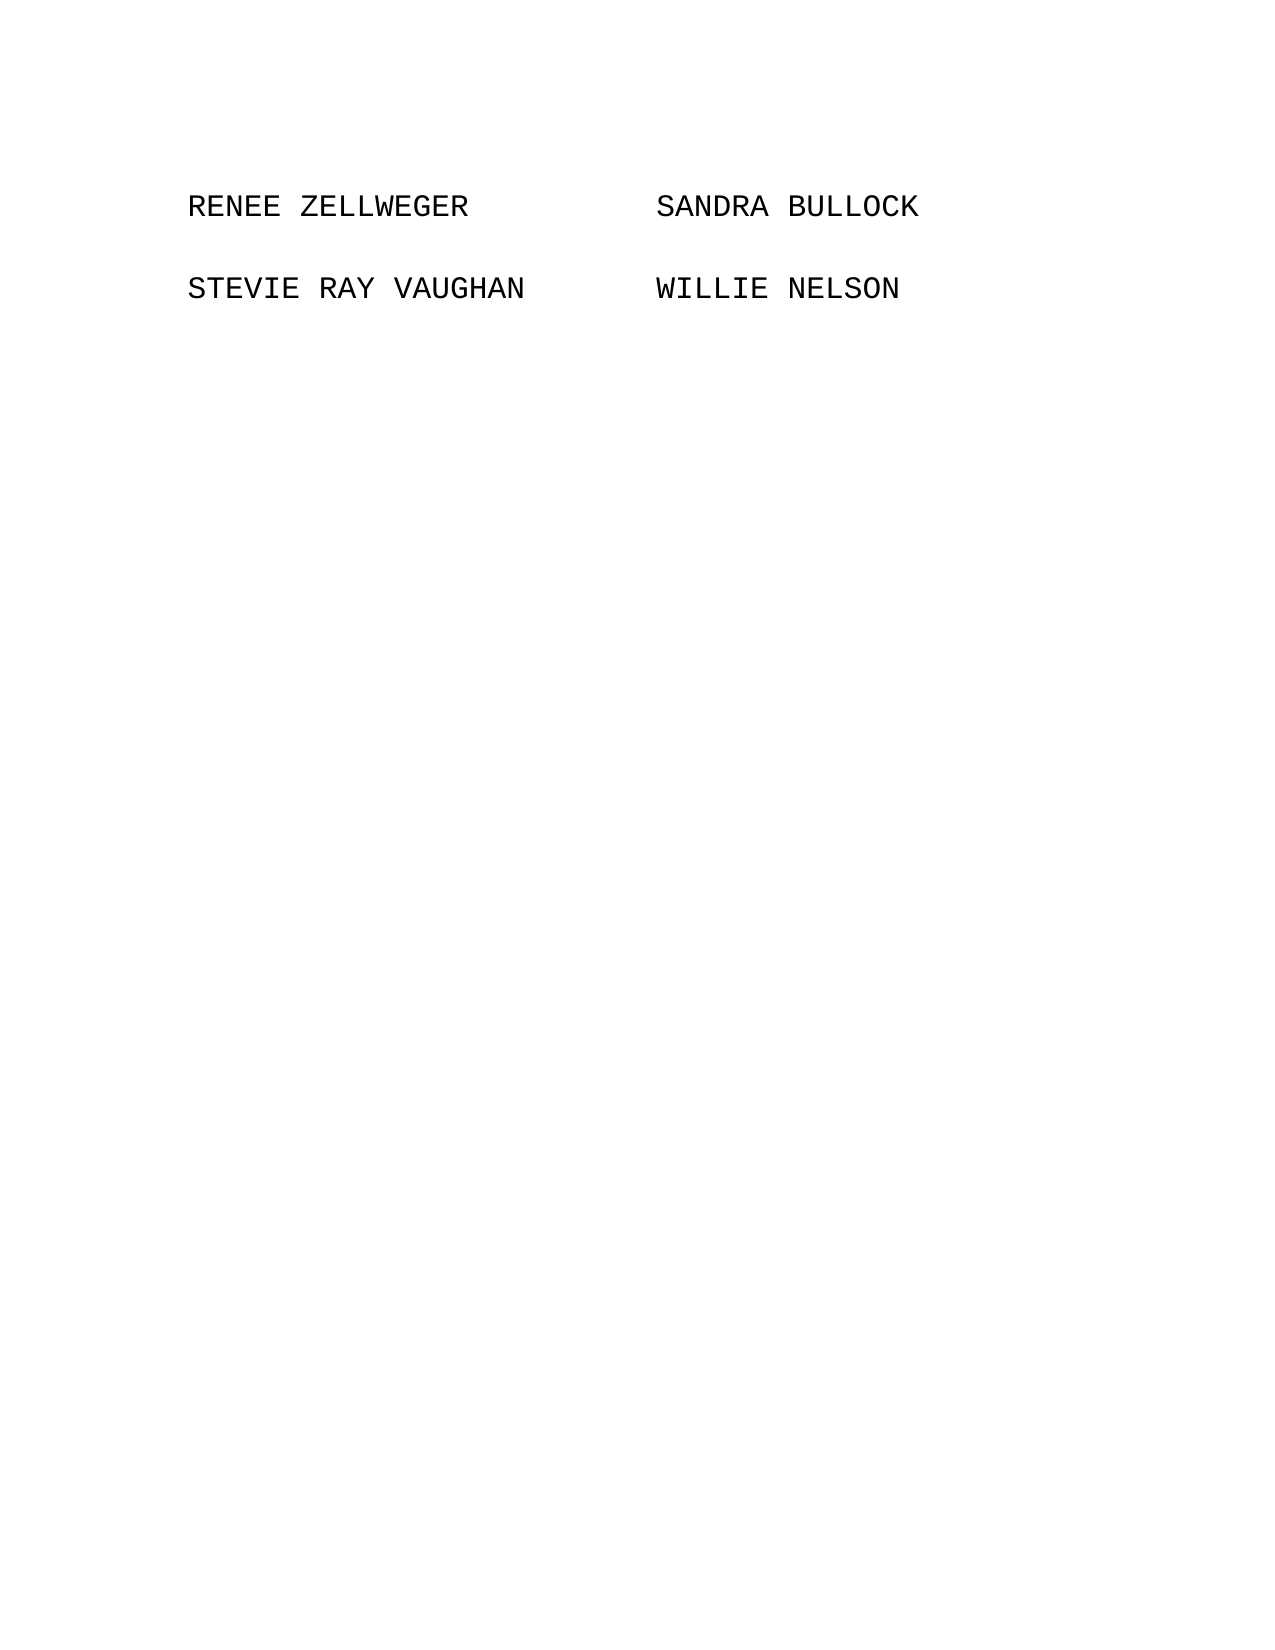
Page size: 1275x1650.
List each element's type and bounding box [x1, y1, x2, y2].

text [187, 150, 1087, 389]
